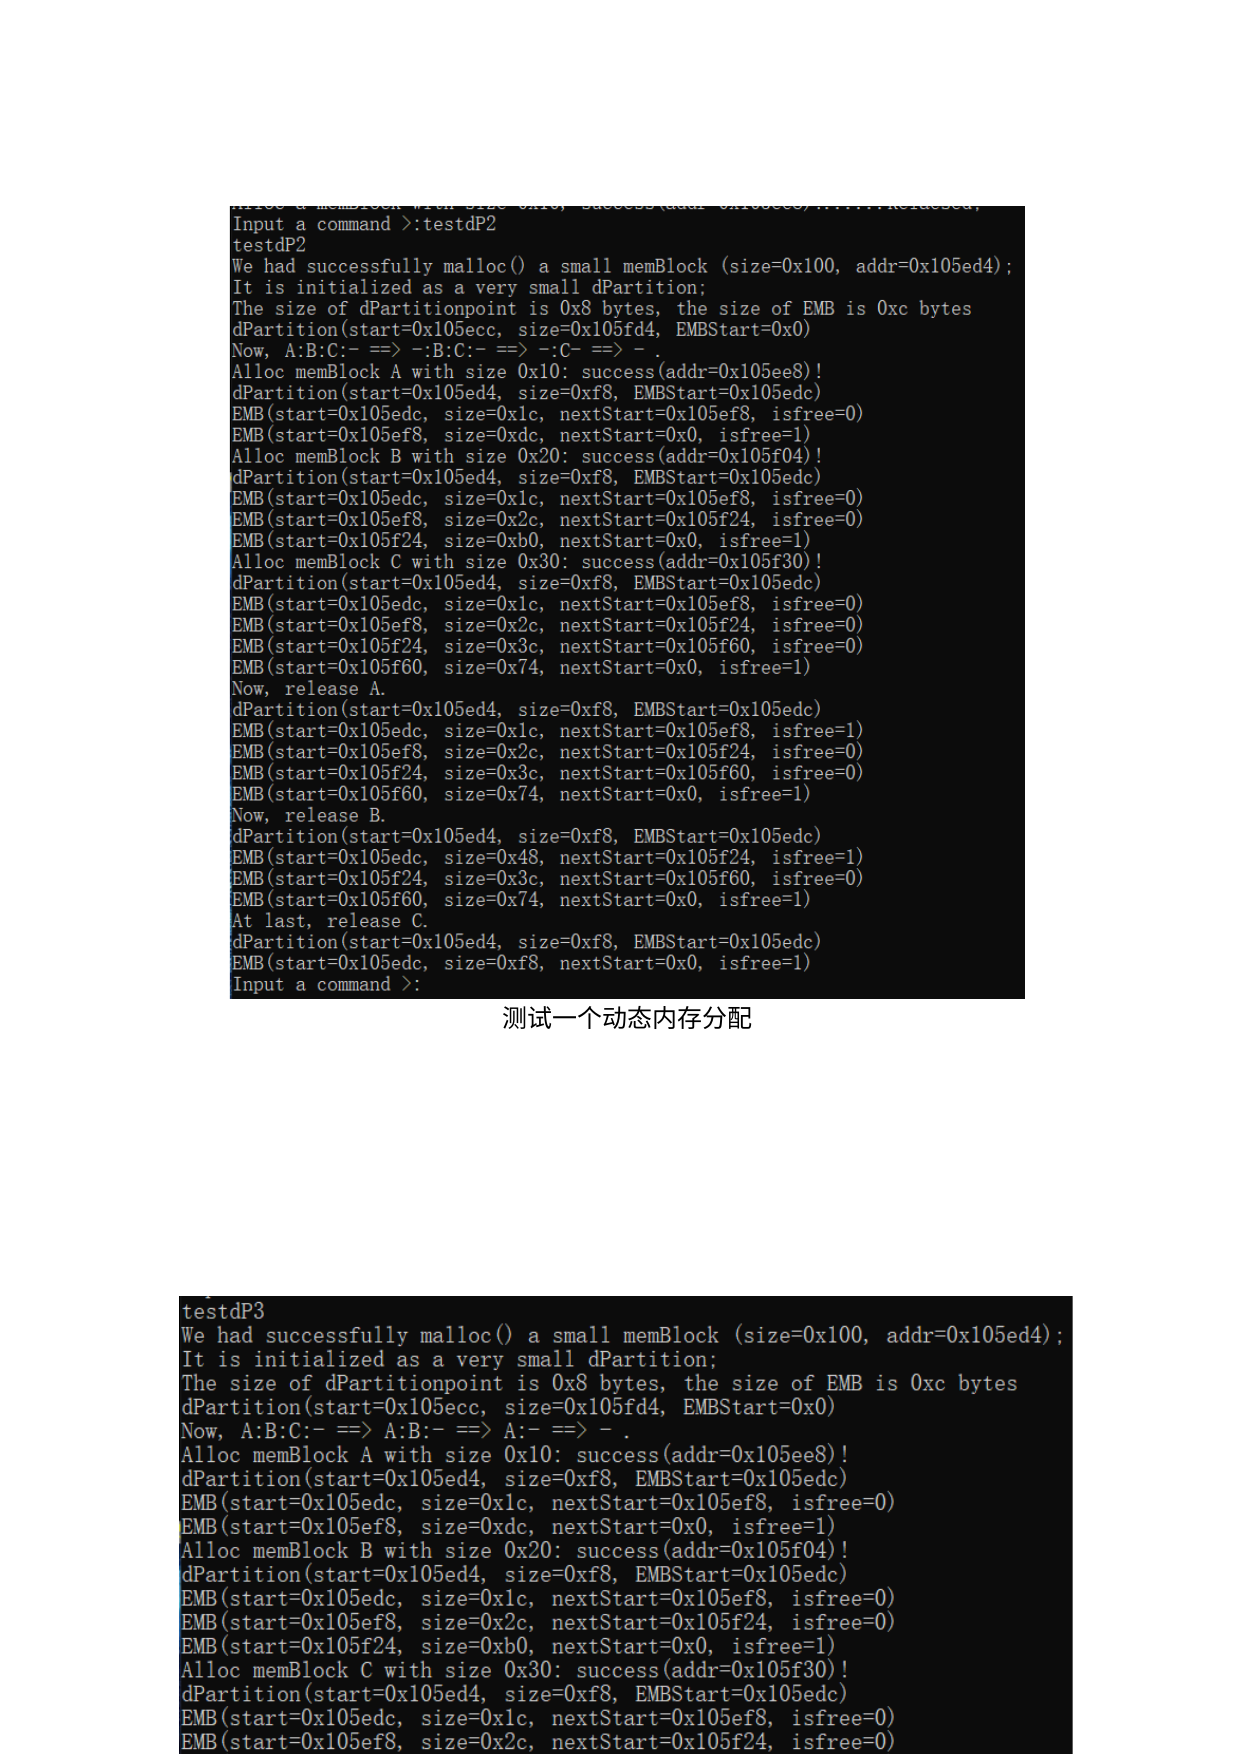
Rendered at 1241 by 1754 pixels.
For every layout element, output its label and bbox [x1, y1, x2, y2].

picture [179, 1296, 1073, 1754]
picture [229, 206, 1025, 999]
